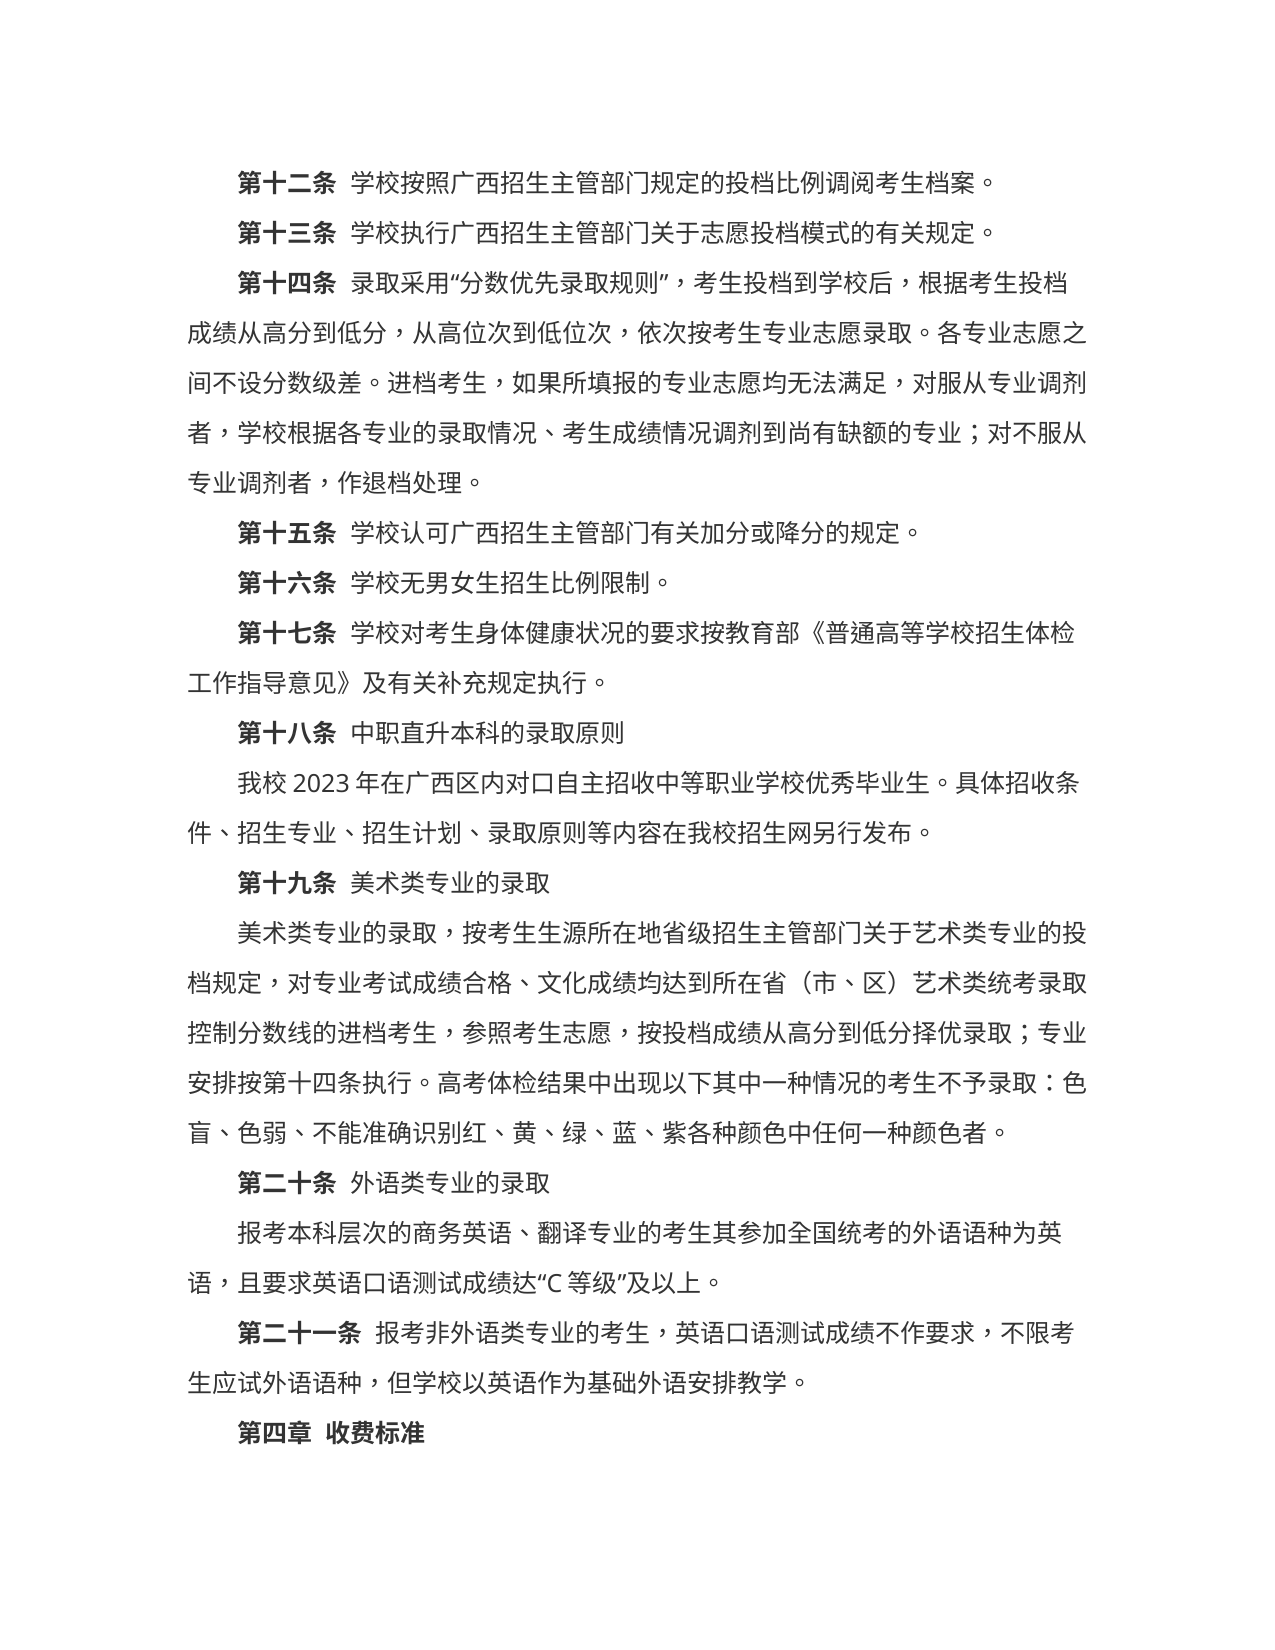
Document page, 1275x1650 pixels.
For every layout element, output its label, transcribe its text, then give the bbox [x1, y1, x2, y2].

text 第十五条 学校认可广西招生主管部门有关加分或降分的规定。 [187, 500, 1087, 550]
text 报考本科层次的商务英语、翻译专业的考生其参加全国统考的外语语种为英语，且要求英语口语测试成绩达“C等级”及以上。 [187, 1200, 1087, 1300]
text 我校2023年在广西区内对口自主招收中等职业学校优秀毕业生。具体招收条件、招生专业、招生计划、录取原则等内容在我校招生网另行发布。 [187, 750, 1087, 850]
text 第十二条 学校按照广西招生主管部门规定的投档比例调阅考生档案。 [187, 150, 1087, 200]
text 第二十条 外语类专业的录取 [187, 1150, 1087, 1200]
text 第十九条 美术类专业的录取 [187, 850, 1087, 900]
text 第十六条 学校无男女生招生比例限制。 [187, 550, 1087, 600]
text 第四章 收费标准 [187, 1400, 1087, 1450]
text 第十八条 中职直升本科的录取原则 [187, 700, 1087, 750]
text 第十四条 录取采用“分数优先录取规则”，考生投档到学校后，根据考生投档成绩从高分到低分，从高位次到低位次，依次按考生专业志愿录取。各专业志愿之间不设分数级差。进档考生，如果所填报的专业志愿均无法满足，对服从专业调剂者，学校根据各专业的录取情况、考生成绩情况调剂到尚有缺额的专业；对不服从专业调剂者，作退档处理。 [187, 250, 1087, 500]
text 第十七条 学校对考生身体健康状况的要求按教育部《普通高等学校招生体检工作指导意见》及有关补充规定执行。 [187, 600, 1087, 700]
text 第十三条 学校执行广西招生主管部门关于志愿投档模式的有关规定。 [187, 200, 1087, 250]
text 第二十一条 报考非外语类专业的考生，英语口语测试成绩不作要求，不限考生应试外语语种，但学校以英语作为基础外语安排教学。 [187, 1300, 1087, 1400]
text 美术类专业的录取，按考生生源所在地省级招生主管部门关于艺术类专业的投档规定，对专业考试成绩合格、文化成绩均达到所在省（市、区）艺术类统考录取控制分数线的进档考生，参照考生志愿，按投档成绩从高分到低分择优录取；专业安排按第十四条执行。高考体检结果中出现以下其中一种情况的考生不予录取：色盲、色弱、不能准确识别红、黄、绿、蓝、紫各种颜色中任何一种颜色者。 [187, 900, 1087, 1150]
